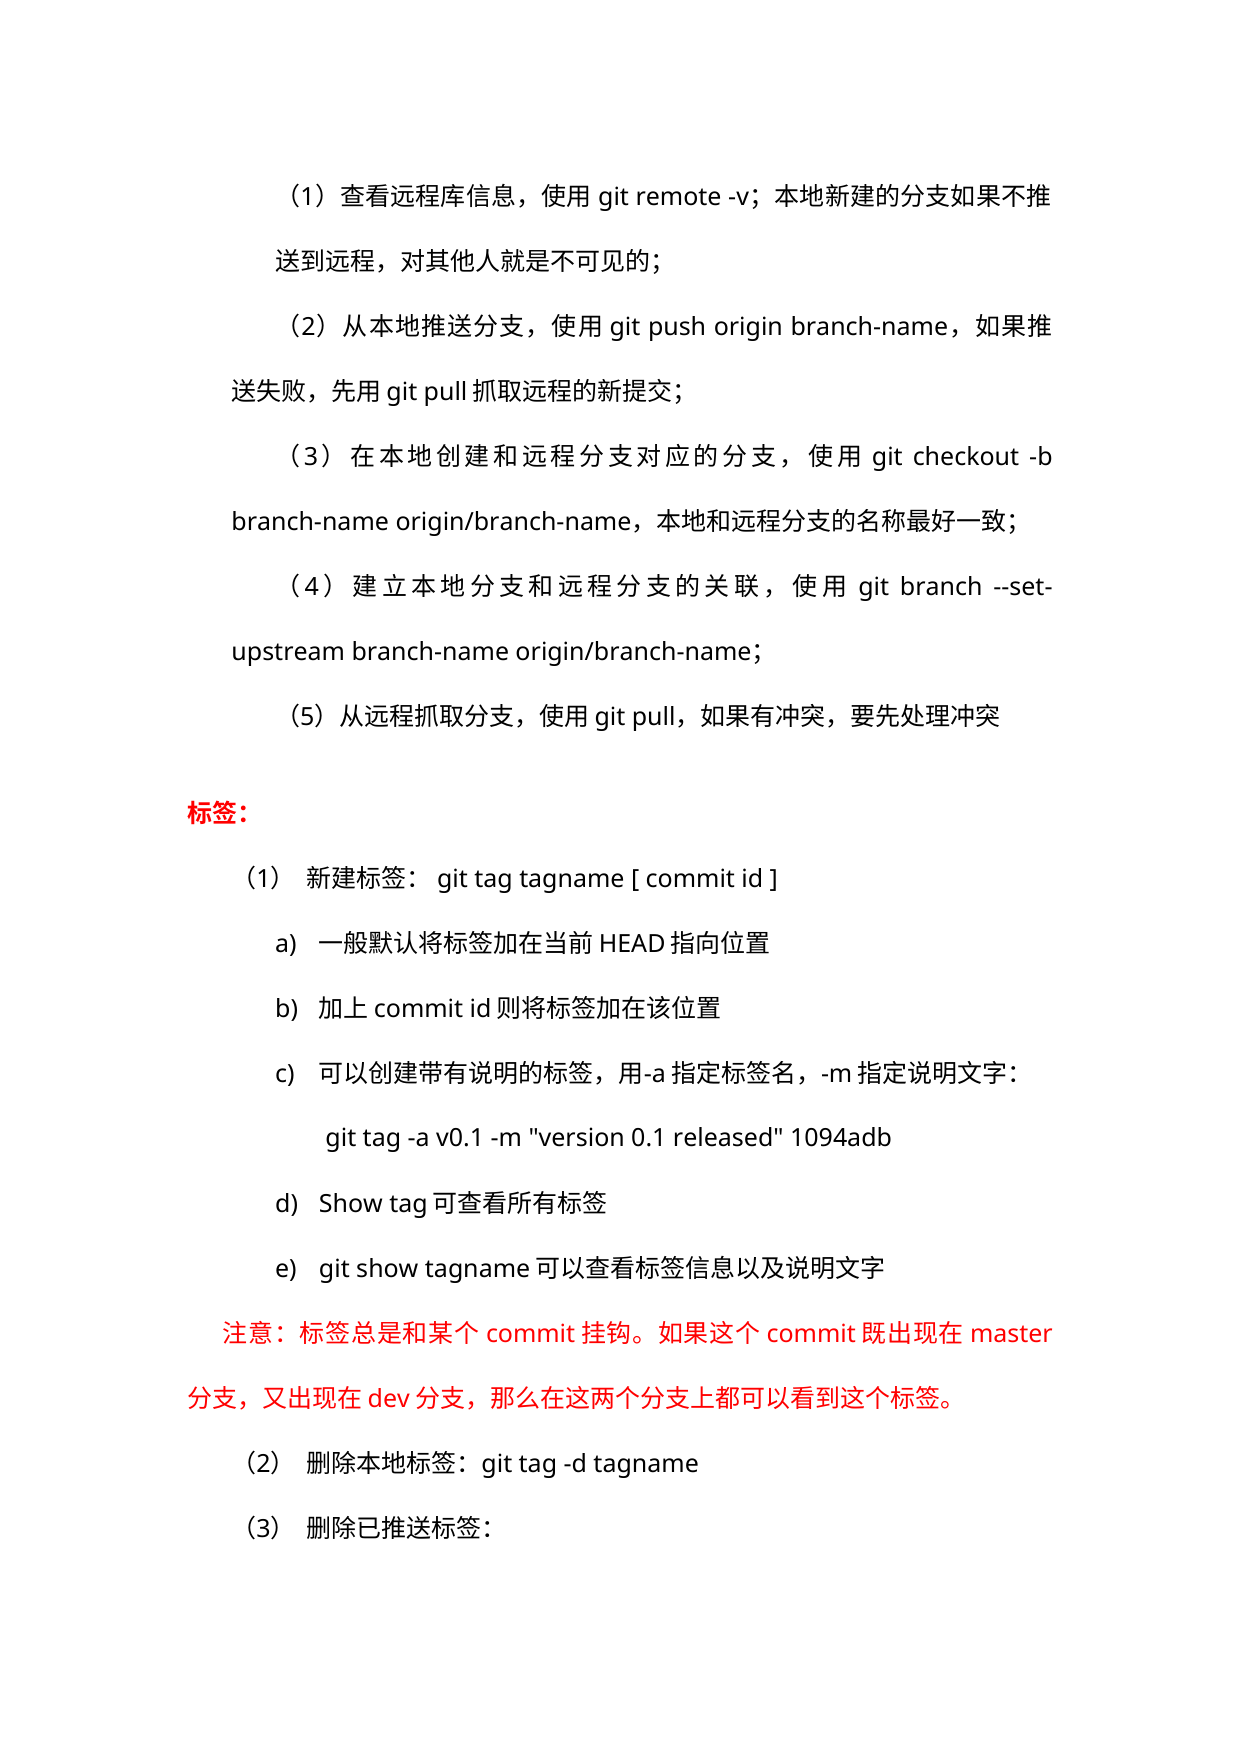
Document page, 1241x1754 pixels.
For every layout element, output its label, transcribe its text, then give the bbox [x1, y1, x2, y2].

text （4）建立本地分支和远程分支的关联，使用git branch --set-upstream branch-name origin/branch-name； [231, 552, 1053, 682]
text （3）在本地创建和远程分支对应的分支，使用git checkout -b branch-name origin/branch-name，本地和远程分支的名称最好一致； [231, 422, 1053, 552]
list 新建标签： git tag tagname [ commit id ] [231, 844, 1053, 909]
text （5）从远程抓取分支，使用git pull，如果有冲突，要先处理冲突 [231, 682, 1053, 747]
list 加上commit id则将标签加在该位置 [275, 974, 1053, 1039]
list 可以创建带有说明的标签，用-a指定标签名，-m指定说明文字： [275, 1039, 1053, 1104]
list Show tag可查看所有标签 [275, 1169, 1053, 1234]
list git tag -a v0.1 -m "version 0.1 released" 1094adb [319, 1104, 1053, 1169]
text （2）从本地推送分支，使用git push origin branch-name，如果推送失败，先用git pull抓取远程的新提交； [231, 292, 1053, 422]
list git show tagname可以查看标签信息以及说明文字 [275, 1234, 1053, 1299]
text 注意：标签总是和某个commit挂钩。如果这个commit既出现在master分支，又出现在dev分支，那么在这两个分支上都可以看到这个标签。 [187, 1299, 1053, 1429]
text 标签： [187, 779, 1053, 844]
text （1）查看远程库信息，使用git remote -v；本地新建的分支如果不推送到远程，对其他人就是不可见的； [275, 162, 1053, 292]
list 删除已推送标签： [231, 1494, 1053, 1559]
list 一般默认将标签加在当前HEAD指向位置 [275, 909, 1053, 974]
list 删除本地标签：git tag -d tagname [231, 1429, 1053, 1494]
